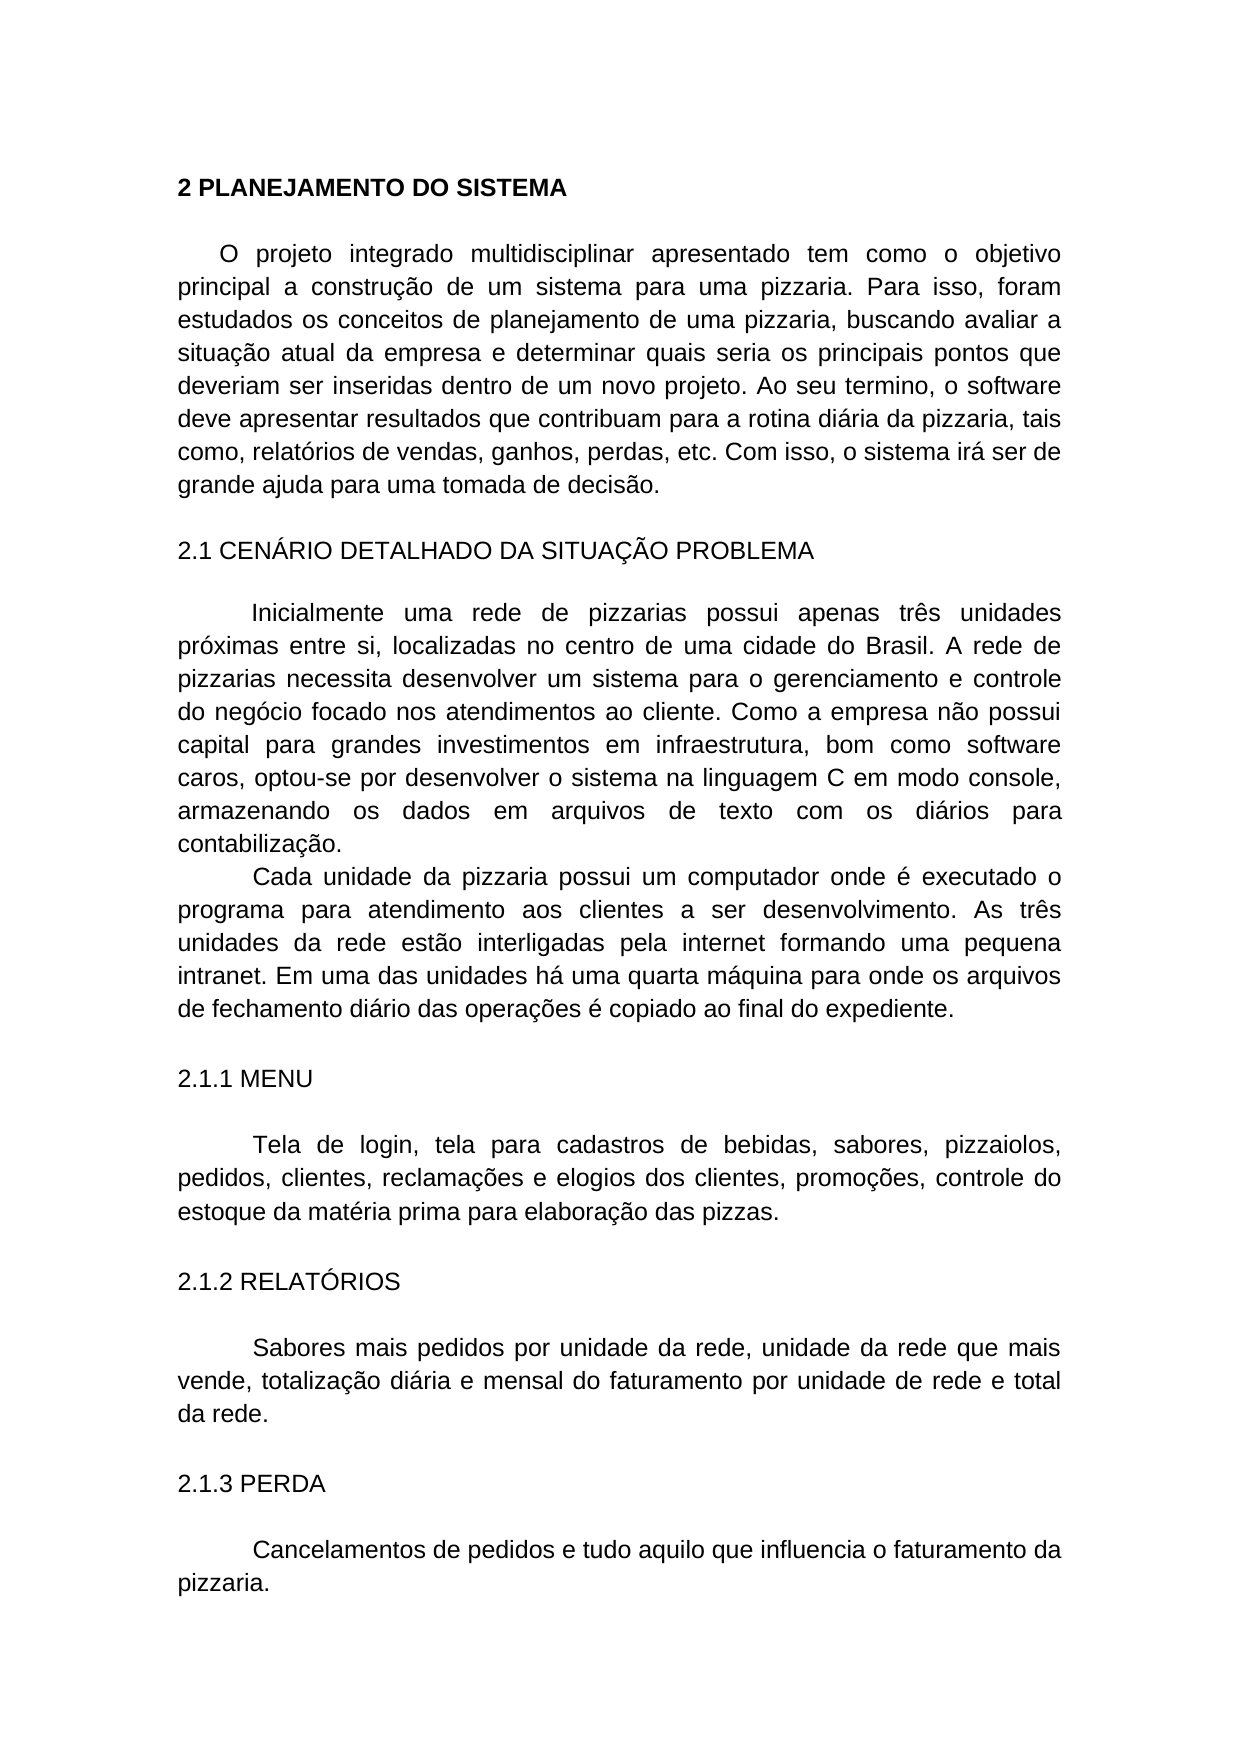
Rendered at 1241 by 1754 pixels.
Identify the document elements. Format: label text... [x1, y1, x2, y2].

text 2.1 CENÁRIO DETALHADO DA SITUAÇÃO PROBLEMA [177, 536, 1063, 564]
subtitle 2.1.3 PERDA [177, 1469, 1063, 1498]
text Tela de login, tela para cadastros de bebidas, sabores, pizzaiolos, pedidos, clientes, reclamações e elogios dos clientes, promoções, controle do estoque da matéria prima para elaboração das pizzas. [177, 1130, 1063, 1225]
text Sabores mais pedidos por unidade da rede, unidade da rede que mais vende, totalização diária e mensal do faturamento por unidade de rede e total da rede. [177, 1333, 1063, 1427]
text Inicialmente uma rede de pizzarias possui apenas três unidades próximas entre si, localizadas no centro de uma cidade do Brasil. A rede de pizzarias necessita desenvolver um sistema para o gerenciamento e controle do negócio focado nos atendimentos ao cliente. Como a empresa não possui capital para grandes investimentos em infraestrutura, bom como software caros, optou-se por desenvolver o sistema na linguagem C em modo console, armazenando os dados em arquivos de texto com os diários para contabilização. [177, 598, 1063, 858]
text Cancelamentos de pedidos e tudo aquilo que influencia o faturamento da pizzaria. [177, 1535, 1063, 1597]
subtitle 2 PLANEJAMENTO DO SISTEMA [177, 173, 1063, 201]
subtitle 2.1.1 MENU [177, 1064, 1063, 1093]
text Cada unidade da pizzaria possui um computador onde é executado o programa para atendimento aos clientes a ser desenvolvimento. As três unidades da rede estão interligadas pela internet formando uma pequena intranet. Em uma das unidades há uma quarta máquina para onde os arquivos de fechamento diário das operações é copiado ao final do expediente. [177, 862, 1063, 1023]
text O projeto integrado multidisciplinar apresentado tem como o objetivo principal a construção de um sistema para uma pizzaria. Para isso, foram estudados os conceitos de planejamento de uma pizzaria, buscando avaliar a situação atual da empresa e determinar quais seria os principais pontos que deveriam ser inseridas dentro de um novo projeto. Ao seu termino, o software deve apresentar resultados que contribuam para a rotina diária da pizzaria, tais como, relatórios de vendas, ganhos, perdas, etc. Com isso, o sistema irá ser de grande ajuda para uma tomada de decisão. [177, 239, 1063, 498]
subtitle 2.1.2 RELATÓRIOS [177, 1267, 1063, 1295]
